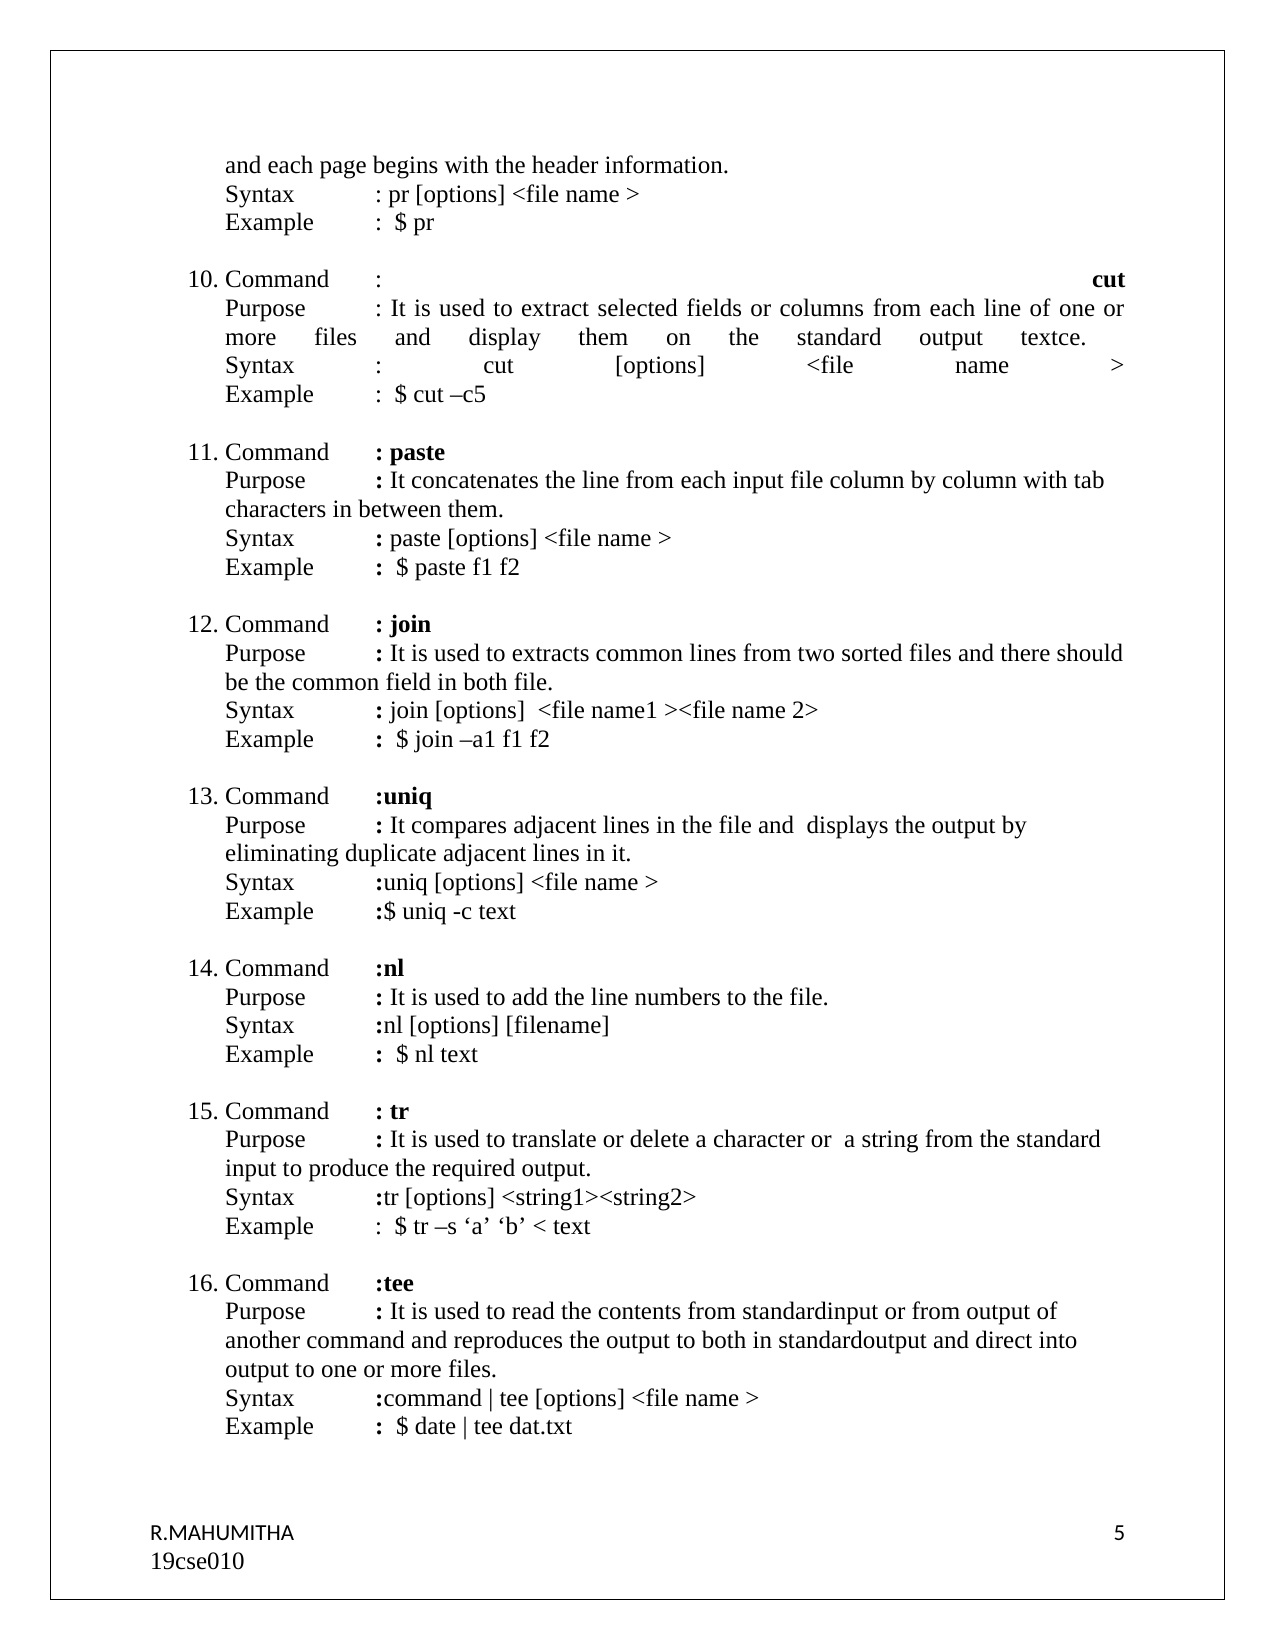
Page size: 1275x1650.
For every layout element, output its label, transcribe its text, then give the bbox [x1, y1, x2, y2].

text Syntax :command | tee [options] <file name > Example : $ date | tee dat.txt [225, 1383, 1125, 1468]
text Syntax : paste [options] <file name > Example : $ paste f1 f2 [225, 523, 1125, 581]
list Command :nl Purpose : It is used to add the line numbers to the file. Syntax :nl [options] [filename] Example : $ nl text [187, 953, 1125, 1096]
list Command :uniq Purpose : It compares adjacent lines in the file and displays the output by eliminating duplicate adjacent lines in it. Syntax :uniq [options] <file name > Example :$ uniq -c text [187, 781, 1125, 953]
list Command : join Purpose : It is used to extracts common lines from two sorted files and there should be the common field in both file. Syntax : join [options] <file name1 ><file name 2> Example : $ join –a1 f1 f2 [187, 609, 1125, 781]
list Command : paste Purpose : It concatenates the line from each input file column by column with tab characters in between them. [187, 437, 1125, 523]
list Command : tr Purpose : It is used to translate or delete a character or a string from the standard input to produce the required output. Syntax :tr [options] <string1><string2> Example : $ tr –s ‘a’ ‘b’ < text [187, 1096, 1125, 1268]
list Command :tee Purpose : It is used to read the contents from standardinput or from output of another command and reproduces the output to both in standardoutput and direct into output to one or more files. [187, 1268, 1125, 1383]
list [187, 150, 1125, 264]
list Command : cut Purpose : It is used to extract selected fields or columns from each line of one or more files and display them on the standard output textce. Syntax : cut [options] <file name > Example : $ cut –c5 [187, 264, 1125, 408]
